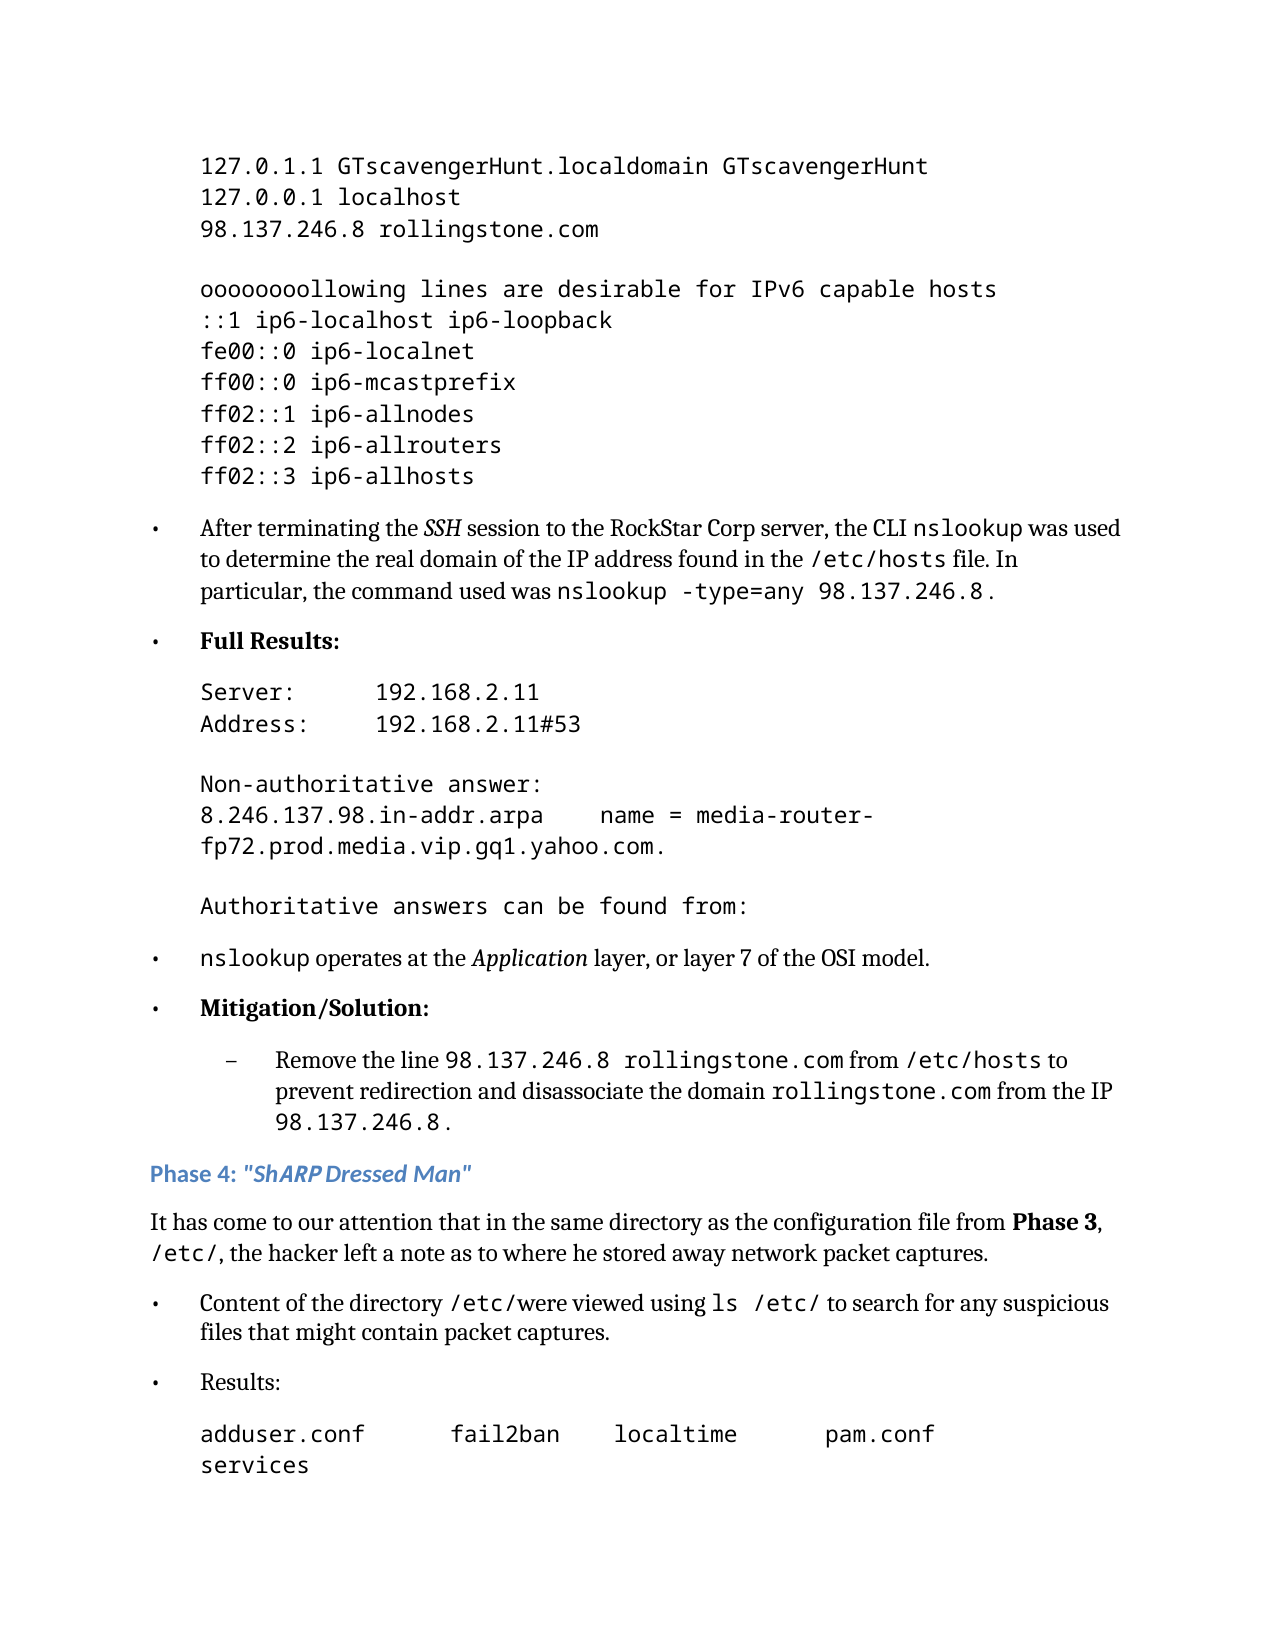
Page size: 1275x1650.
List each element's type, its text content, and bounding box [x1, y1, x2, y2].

list Content of the directory /etc/were viewed using ls /etc/ to search for any suspicious files that might contain packet captures. [150, 1287, 1125, 1347]
list Full Results: [150, 627, 1125, 655]
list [150, 1417, 1125, 1480]
list nslookup operates at the Application layer, or layer 7 of the OSI model. [150, 942, 1125, 973]
subtitle Phase 4: "ShARP Dressed Man" [150, 1158, 1125, 1189]
text It has come to our attention that in the same directory as the configuration file from Phase 3, /etc/, the hacker left a note as to where he stored away network packet captures. [150, 1208, 1125, 1268]
list Mitigation/Solution: [150, 994, 1125, 1023]
list After terminating the SSH session to the RockStar Corp server, the CLI nslookup was used to determine the real domain of the IP address found in the /etc/hosts file. In particular, the command used was nslookup -type=any 98.137.246.8 . [150, 512, 1125, 606]
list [150, 150, 1125, 491]
list Results: [150, 1368, 1125, 1397]
list Remove the line 98.137.246.8 rollingstone.com from /etc/hosts to prevent redirection and disassociate the domain rollingstone.com from the IP 98.137.246.8 . [225, 1044, 1125, 1137]
list Server: 192.168.2.11 Address: 192.168.2.11#53 Non-authoritative answer: 8.246.137.98.in-addr.arpa name = media-router-fp72.prod.media.vip.gq1.yahoo.com. Authoritative answers can be found from: [150, 676, 1125, 921]
